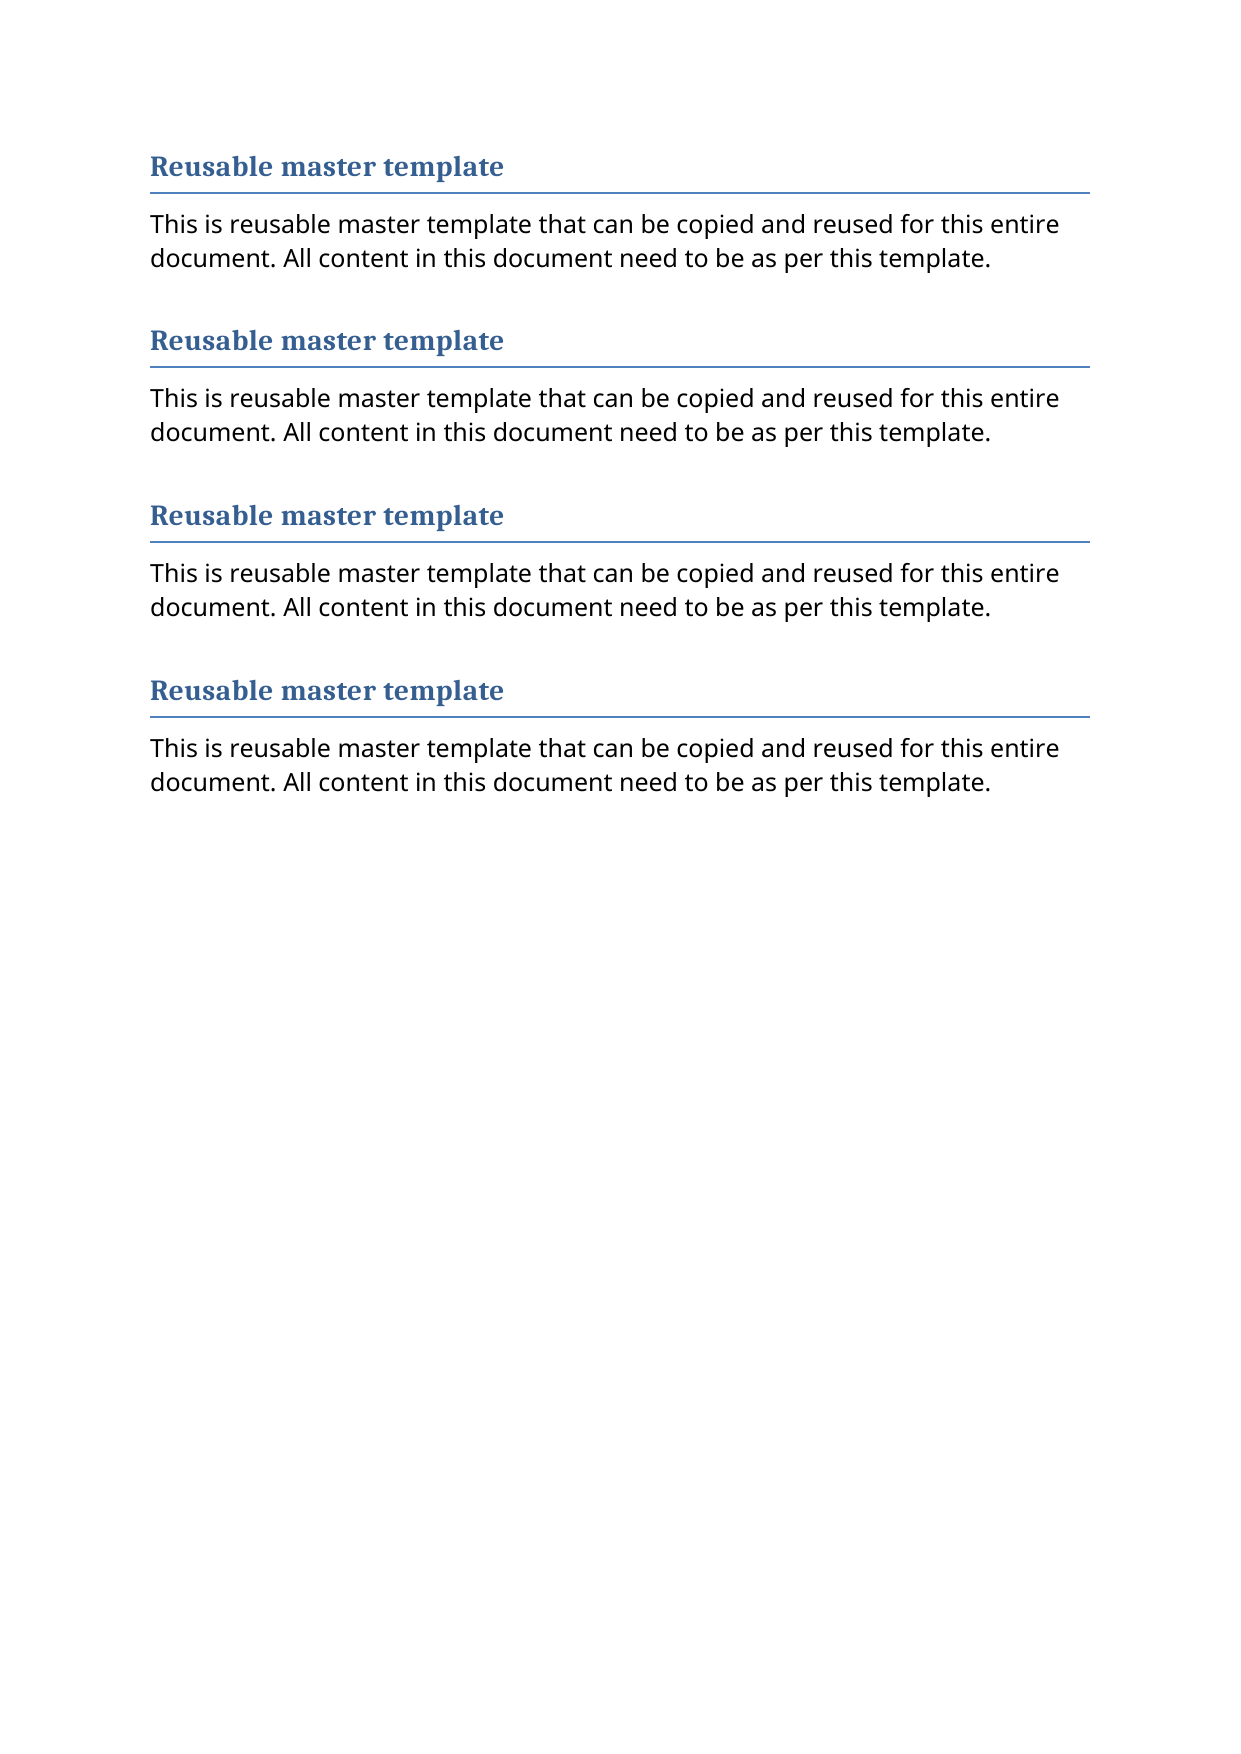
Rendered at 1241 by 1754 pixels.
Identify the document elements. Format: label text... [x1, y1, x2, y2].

subtitle Reusable master template [150, 324, 1090, 366]
subtitle Reusable master template [150, 674, 1090, 716]
subtitle Reusable master template [150, 499, 1090, 541]
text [150, 206, 1090, 274]
subtitle Reusable master template [150, 150, 1090, 192]
